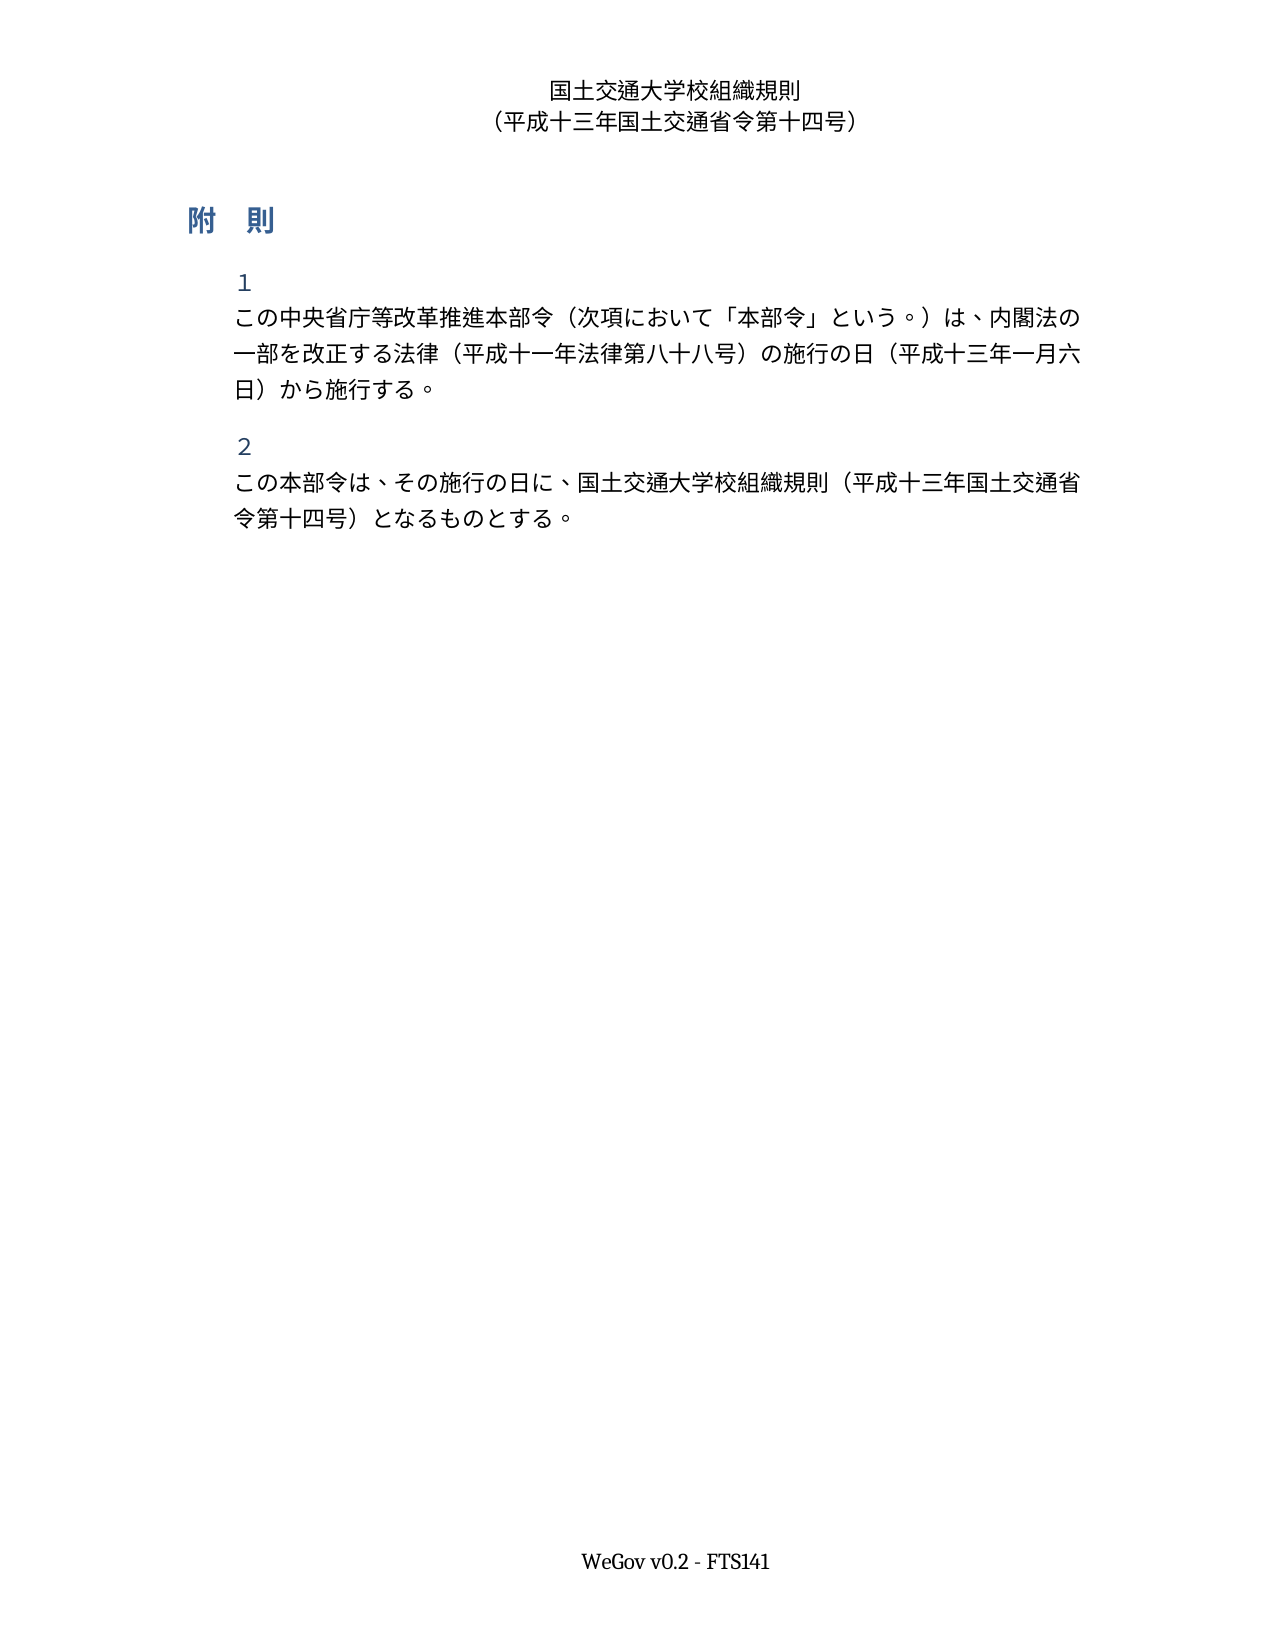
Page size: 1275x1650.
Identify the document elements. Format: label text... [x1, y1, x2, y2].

subtitle １ [233, 266, 1087, 298]
text この本部令は、その施行の日に、国土交通大学校組織規則（平成十三年国土交通省令第十四号）となるものとする。 [233, 467, 1087, 534]
text この中央省庁等改革推進本部令（次項において「本部令」という。）は、内閣法の一部を改正する法律（平成十一年法律第八十八号）の施行の日（平成十三年一月六日）から施行する。 [233, 302, 1087, 406]
subtitle 附 則 [187, 200, 1087, 240]
subtitle ２ [233, 431, 1087, 462]
